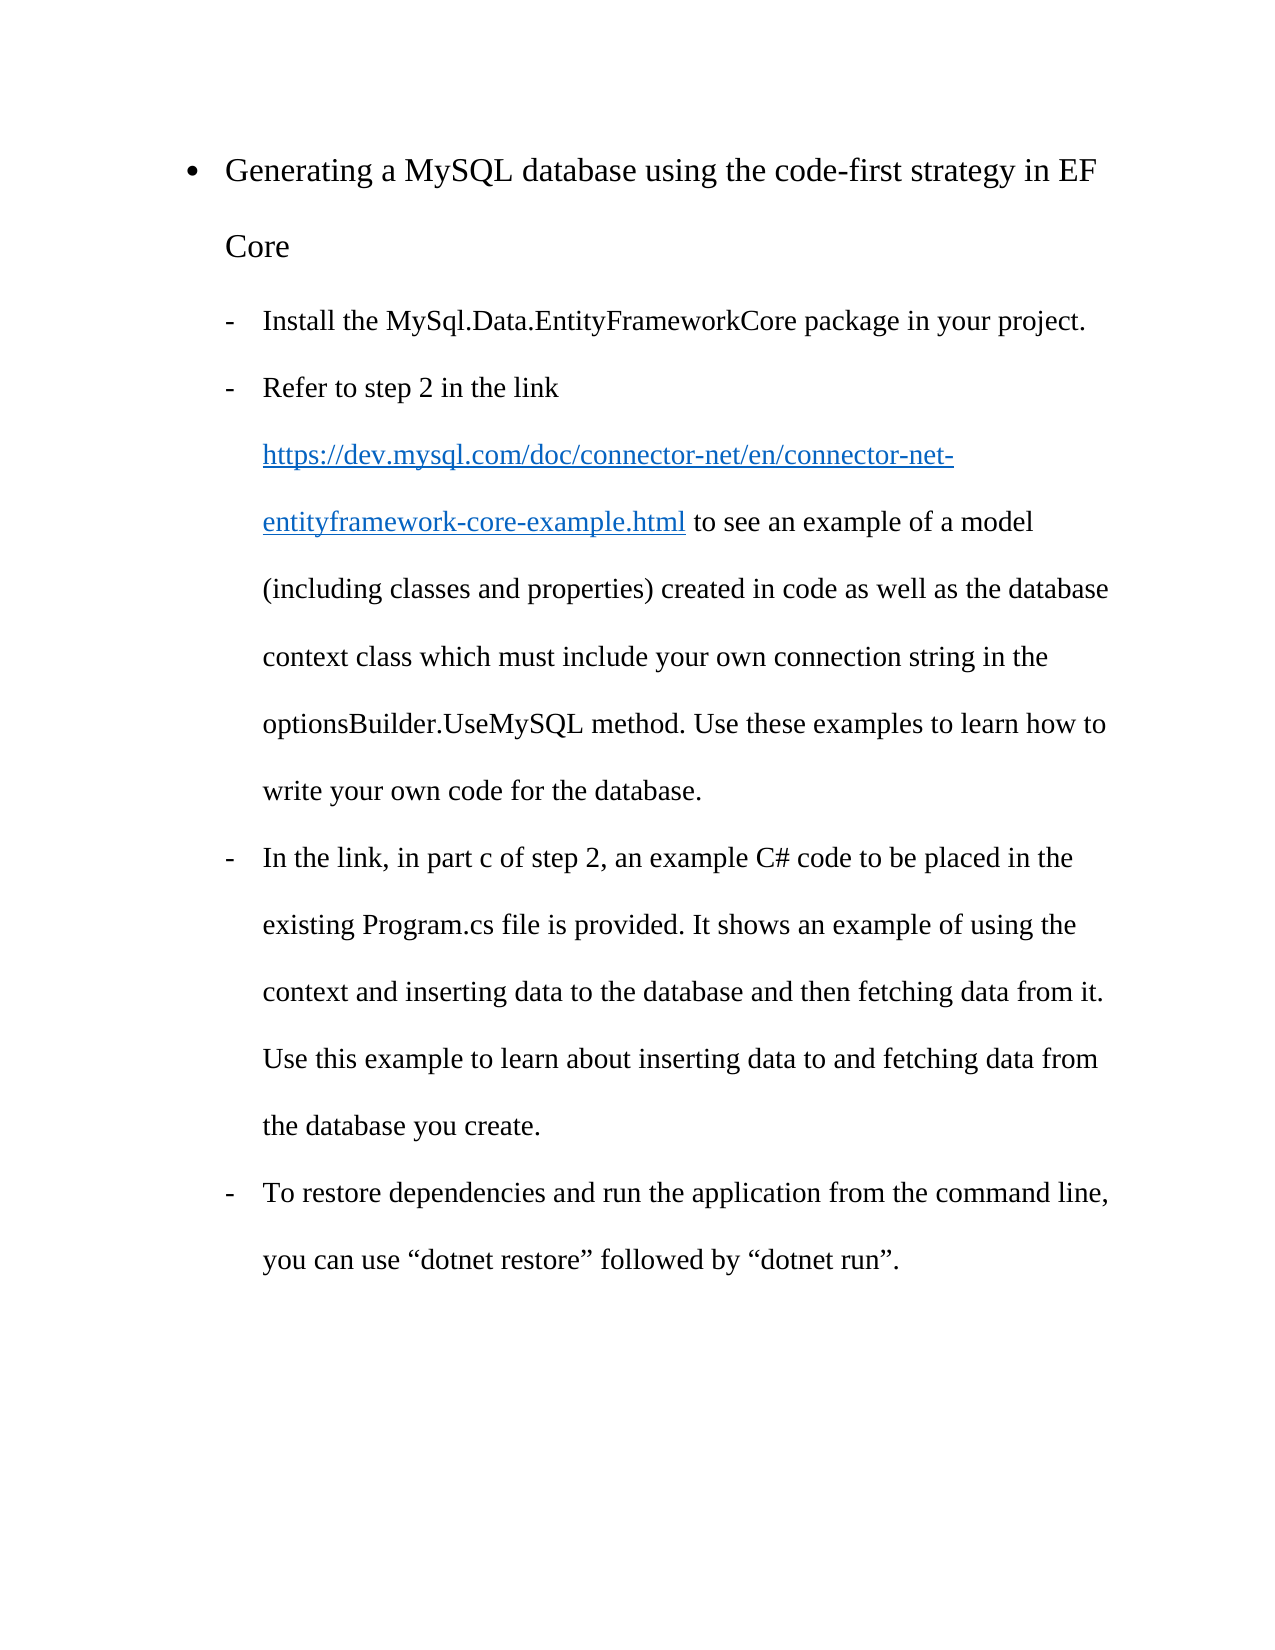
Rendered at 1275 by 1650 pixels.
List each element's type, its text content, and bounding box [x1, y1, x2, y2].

list Install the MySql.Data.EntityFrameworkCore package in your project. [225, 303, 1125, 337]
list To restore dependencies and run the application from the command line, you can use “dotnet restore” followed by “dotnet run”. [225, 1175, 1125, 1276]
list In the link, in part c of step 2, an example C# code to be placed in the existing Program.cs file is provided. It shows an example of using the context and inserting data to the database and then fetching data from it. Use this example to learn about inserting data to and fetching data from the database you create. [225, 840, 1125, 1142]
list Generating a MySQL database using the code-first strategy in EF Core [187, 150, 1125, 265]
list Refer to step 2 in the link https://dev.mysql.com/doc/connector-net/en/connector-net-entityframework-core-example.html to see an example of a model (including classes and properties) created in code as well as the database context class which must include your own connection string in the optionsBuilder.UseMySQL method. Use these examples to learn how to write your own code for the database. [225, 370, 1125, 806]
